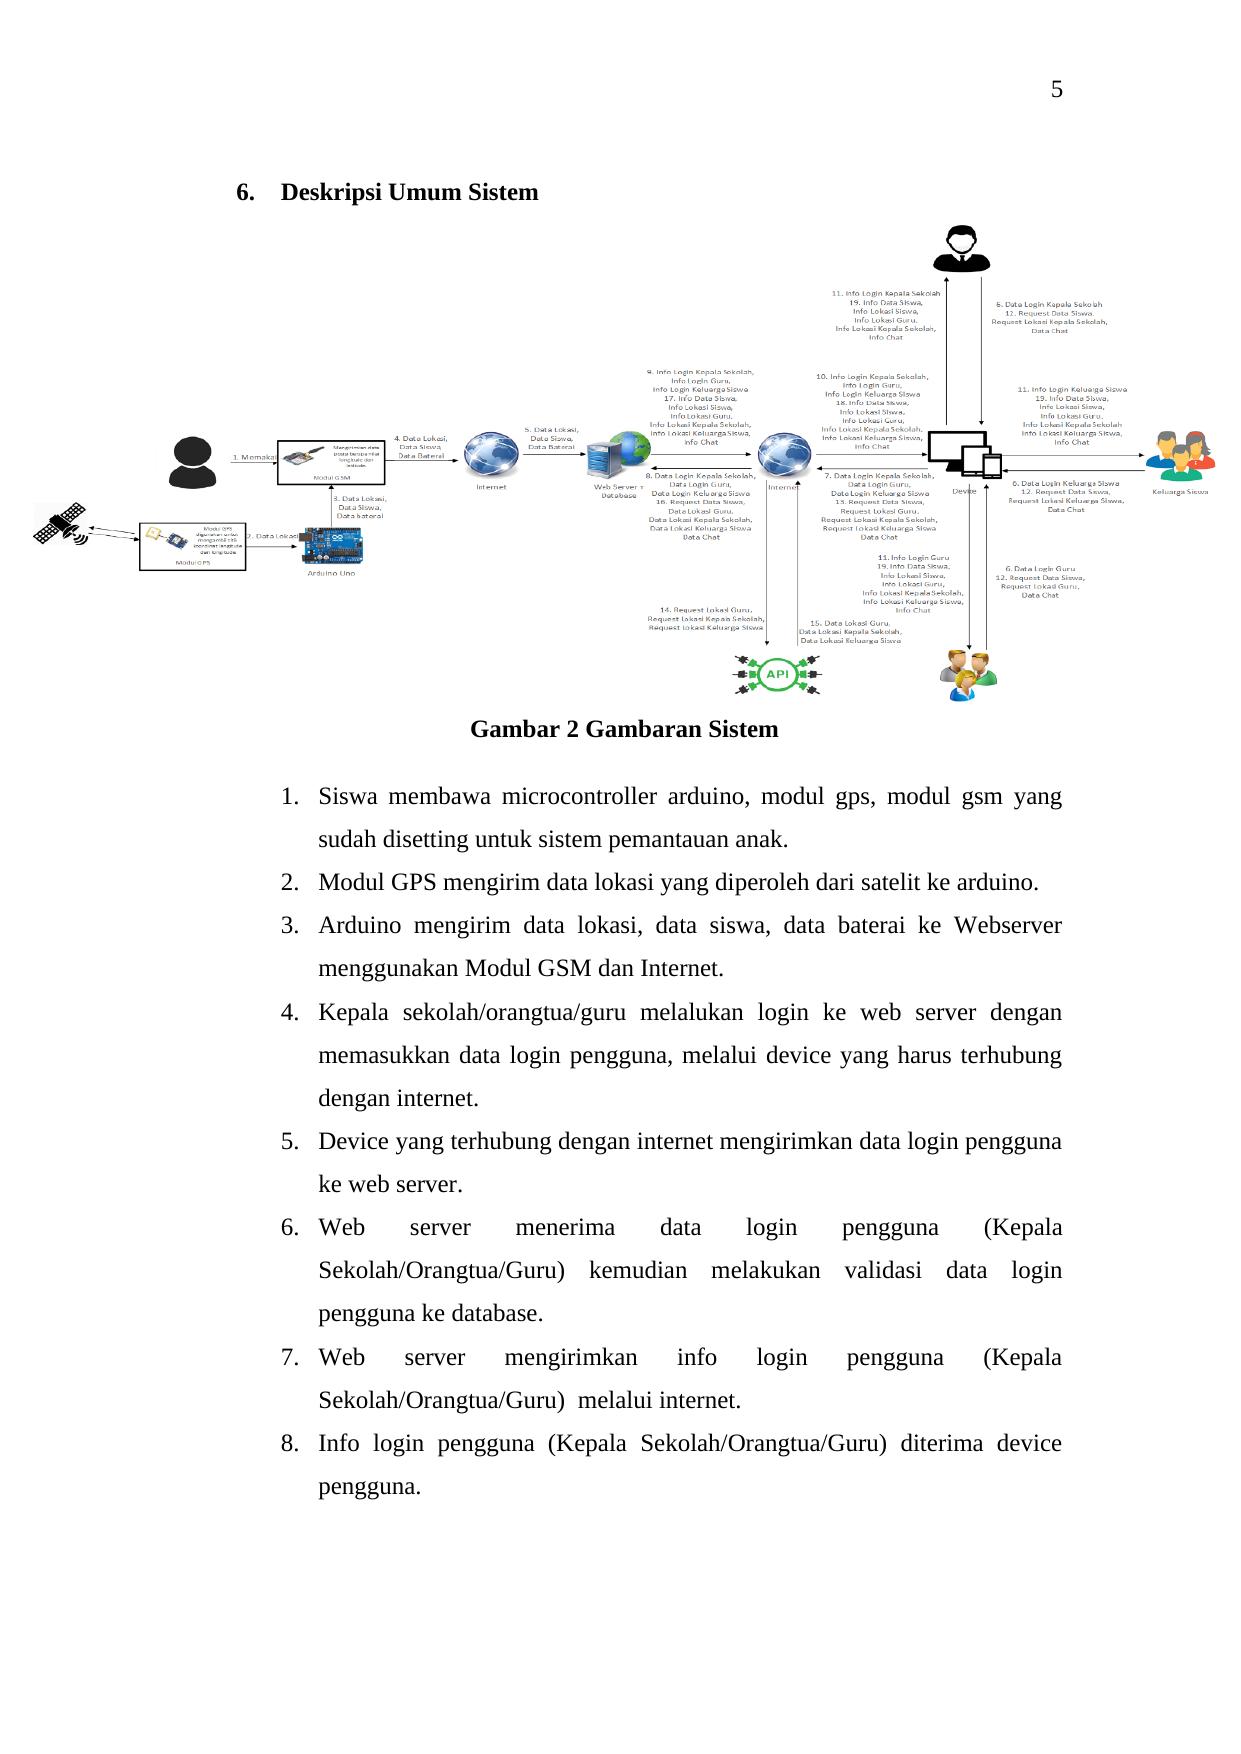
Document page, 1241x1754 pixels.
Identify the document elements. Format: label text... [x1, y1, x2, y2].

subtitle Deskripsi Umum Sistem [236, 177, 1063, 206]
picture [32, 220, 1216, 705]
list Siswa membawa microcontroller arduino, modul gps, modul gsm yang sudah disetting untuk sistem pemantauan anak. [281, 781, 1063, 853]
list Kepala sekolah/orangtua/guru melalukan login ke web server dengan memasukkan data login pengguna, melalui device yang harus terhubung dengan internet. [281, 997, 1063, 1112]
list Web server mengirimkan info login pengguna (Kepala Sekolah/Orangtua/Guru) melalui internet. [281, 1342, 1063, 1413]
list Web server menerima data login pengguna (Kepala Sekolah/Orangtua/Guru) kemudian melakukan validasi data login pengguna ke database. [281, 1212, 1063, 1327]
list Arduino mengirim data lokasi, data siswa, data baterai ke Webserver menggunakan Modul GSM dan Internet. [281, 910, 1063, 982]
list Device yang terhubung dengan internet mengirimkan data login pengguna ke web server. [281, 1126, 1063, 1198]
list Modul GPS mengirim data lokasi yang diperoleh dari satelit ke arduino. [281, 867, 1063, 896]
list Info login pengguna (Kepala Sekolah/Orangtua/Guru) diterima device pengguna. [281, 1428, 1063, 1500]
